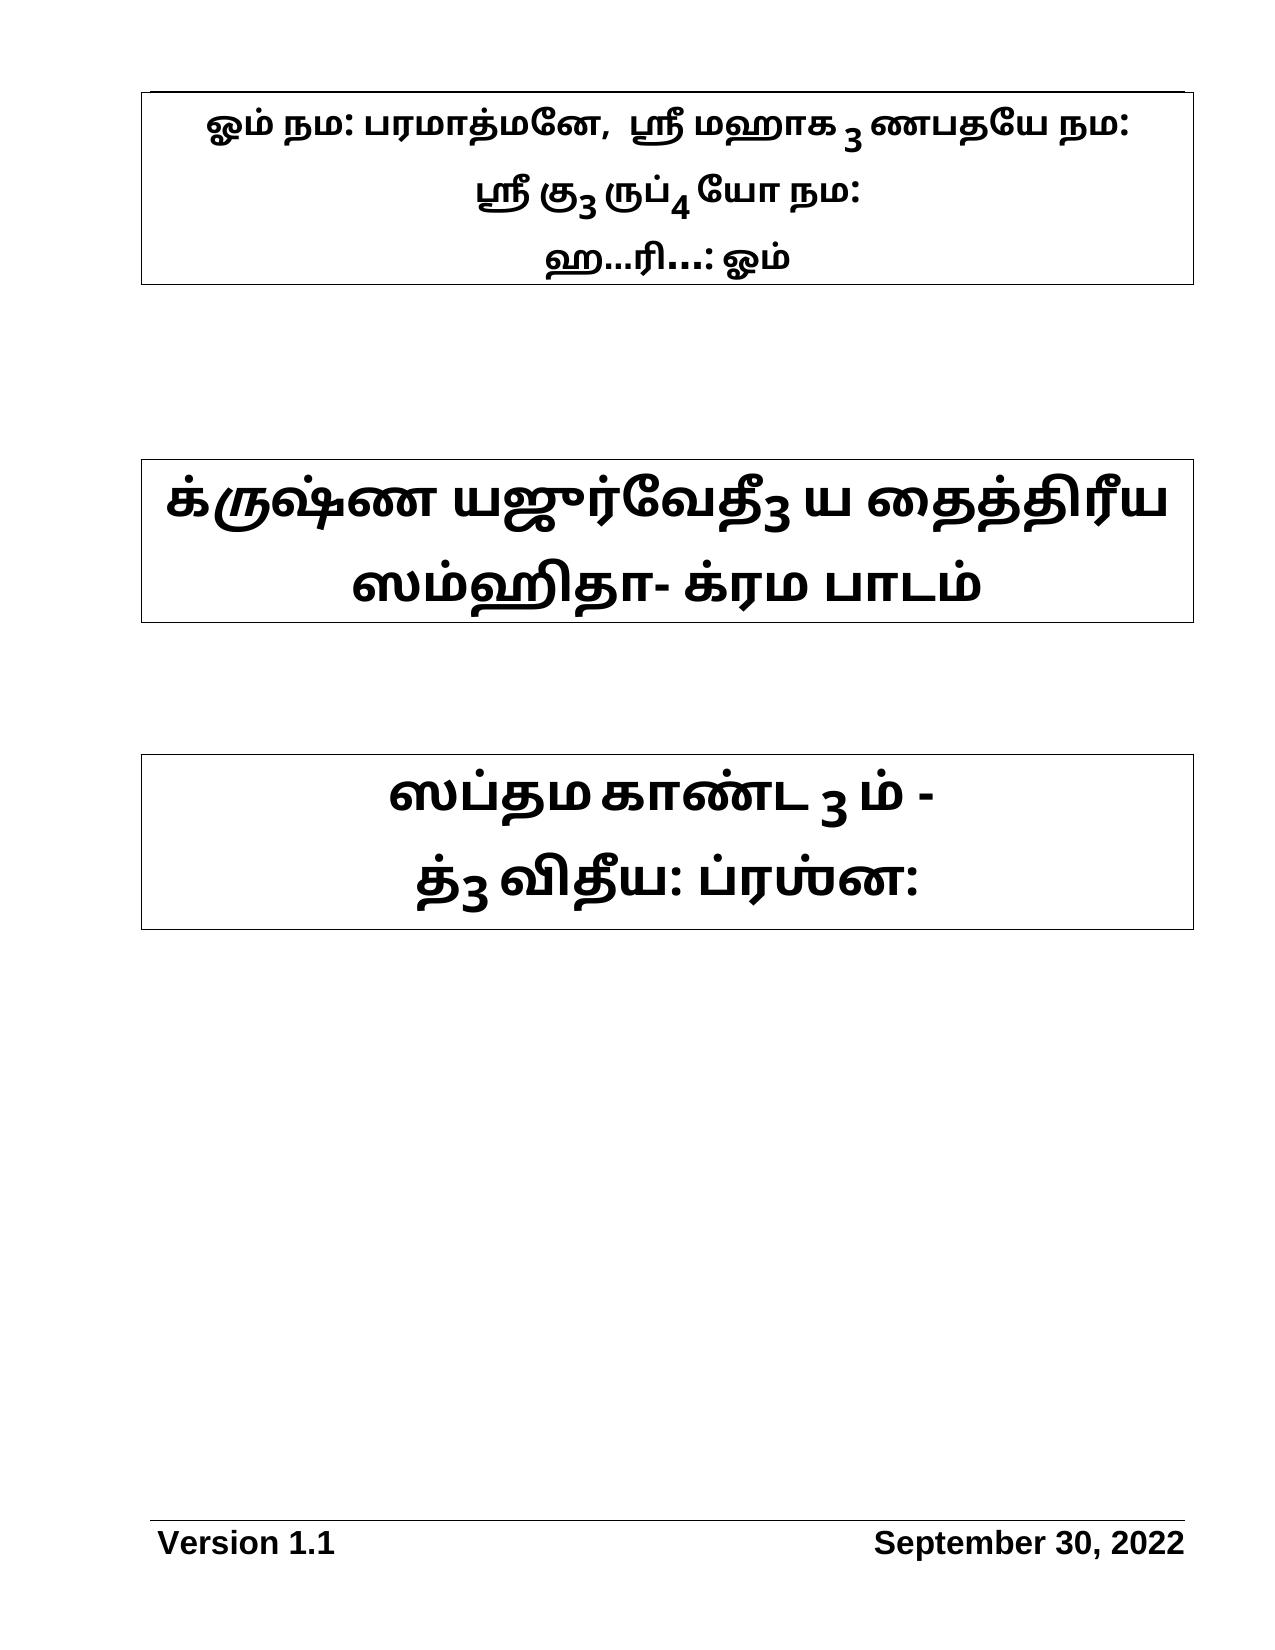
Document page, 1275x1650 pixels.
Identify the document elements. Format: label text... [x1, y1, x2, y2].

text ஹ…ரி…: ஓம் [142, 226, 1193, 284]
text க்ருஷ்ண யஜுர்‍வேதீ3ய தைத்திரீய ஸம்ஹிதா- க்ரம பாடம் [142, 460, 1193, 622]
text ஶ்ரீ கு3ருப்4யோ நம: [150, 162, 1185, 226]
text ஓம் நம: பரமாத்மனே, ஶ்ரீ மஹாக3ணபதயே நம: [142, 93, 1193, 162]
text ஸப்தம காண்ட3ம் - த்3விதீய: ப்ரஶ்ன: [142, 755, 1193, 929]
